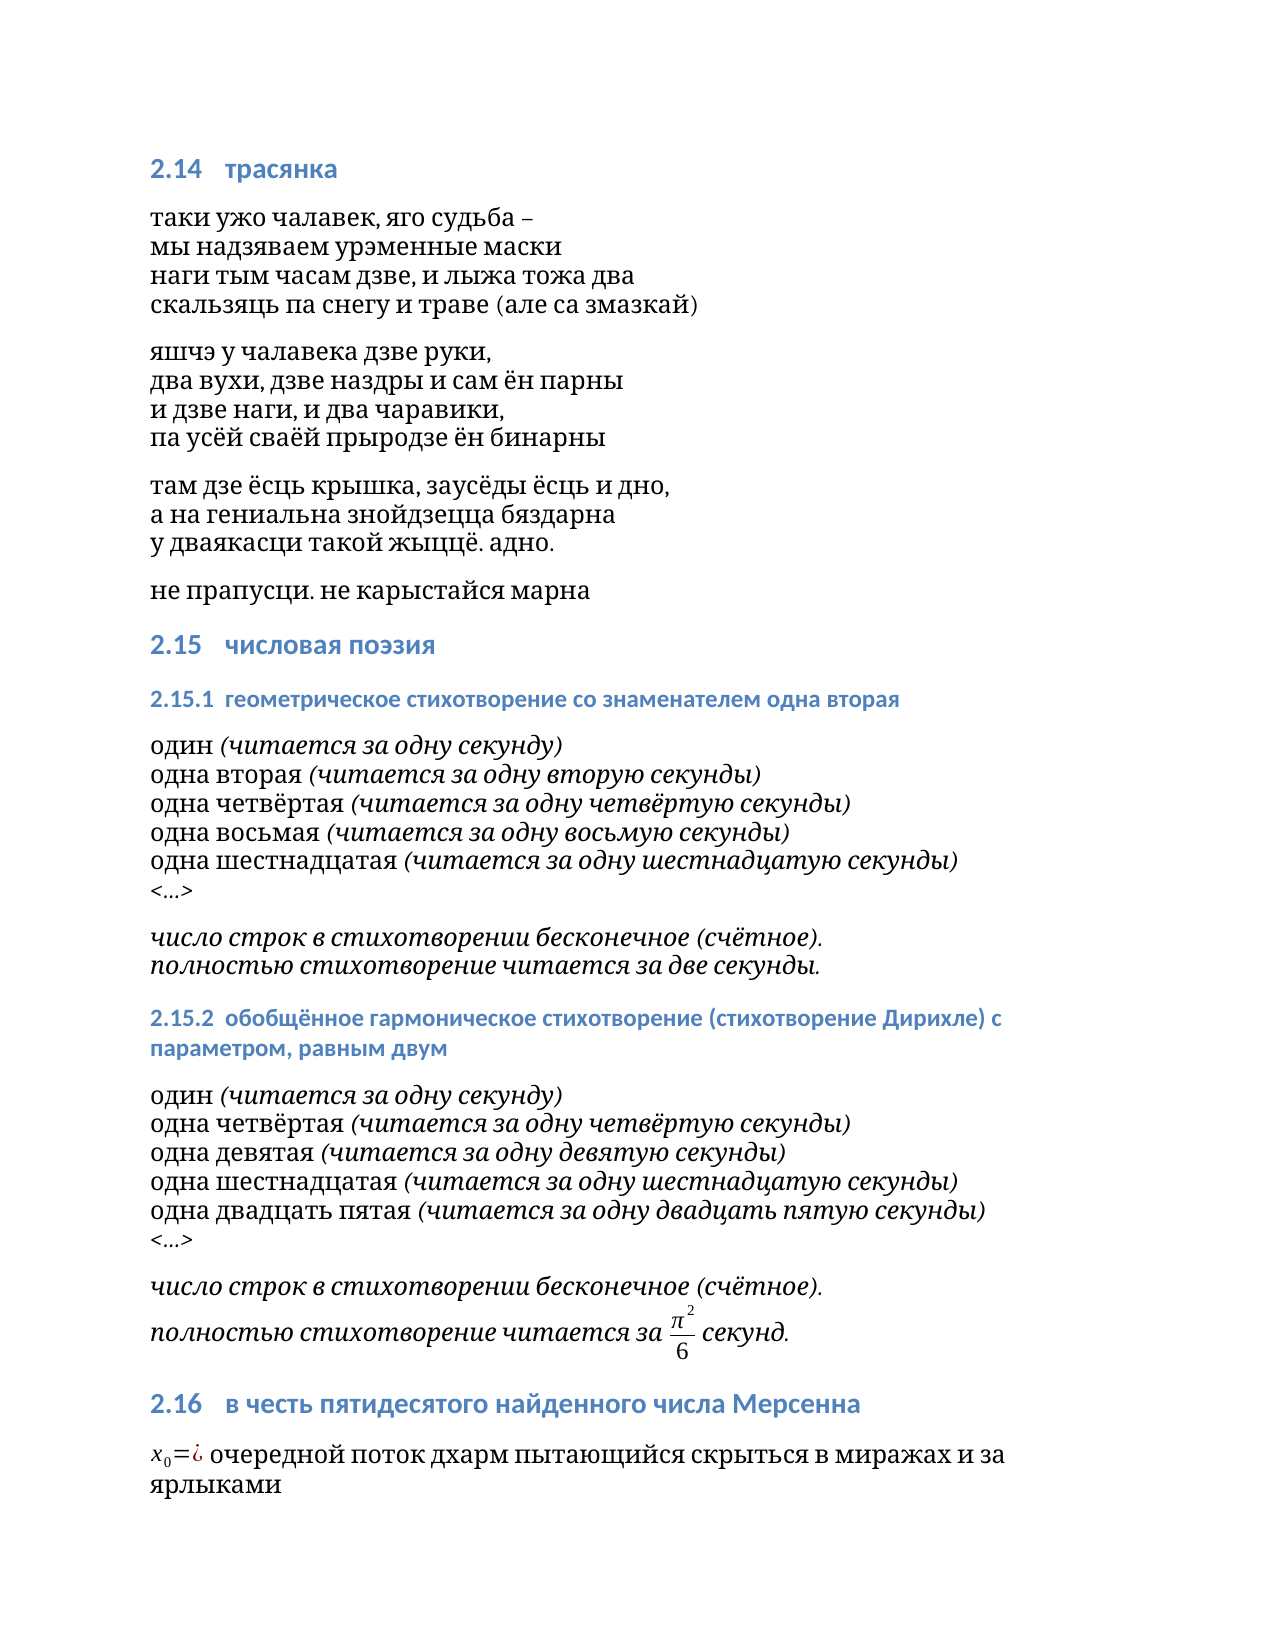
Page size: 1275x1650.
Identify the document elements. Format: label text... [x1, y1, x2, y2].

text один (читается за одну секунду) одна четвёртая (читается за одну четвёртую секунды) одна девятая (читается за одну девятую секунды) одна шестнадцатая (читается за одну шестнадцатую секунды) одна двадцать пятая (читается за одну двадцать пятую секунды) <…> [150, 1082, 1125, 1254]
text число строк в стихотворении бесконечное (счётное). полностью стихотворение читается за две секунды. [150, 923, 1125, 981]
subtitle 2.16 в честь пятидесятого найденного числа Мерсенна [150, 1385, 1125, 1421]
subtitle 2.14 трасянка [150, 150, 1125, 186]
subtitle 2.15.2 обобщённое гармоническое стихотворение (стихотворение Дирихле) с параметром, равным двум [150, 1002, 1125, 1063]
text не прапусци. не карыстайся марна [150, 577, 1125, 606]
subtitle 2.15.1 геометрическое стихотворение со знаменателем одна вторая [150, 683, 1125, 713]
text таки ужо чалавек, яго судьба – мы надзяваем урэменные маски наги тым часам дзве, и лыжа тожа два скальзяць па снегу и траве (але са змазкай) [150, 204, 1125, 319]
text яшчэ у чалавека дзве руки, два вухи, дзве наздры и сам ён парны и дзве наги, и два чаравики, па усёй сваёй прыродзе ён бинарны [150, 338, 1125, 453]
text один (читается за одну секунду) одна вторая (читается за одну вторую секунды) одна четвёртая (читается за одну четвёртую секунды) одна восьмая (читается за одну восьмую секунды) одна шестнадцатая (читается за одну шестнадцатую секунды) <…> [150, 732, 1125, 905]
subtitle 2.15 числовая поэзия [150, 626, 1125, 662]
text число строк в стихотворении бесконечное (счётное). полностью стихотворение читается за секунд. [150, 1273, 1125, 1364]
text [150, 1439, 1125, 1499]
text там дзе ёсць крышка, заусёды ёсць и дно, а на гениальна знойдзецца бяздарна у дваякасци такой жыццё. адно. [150, 472, 1125, 558]
